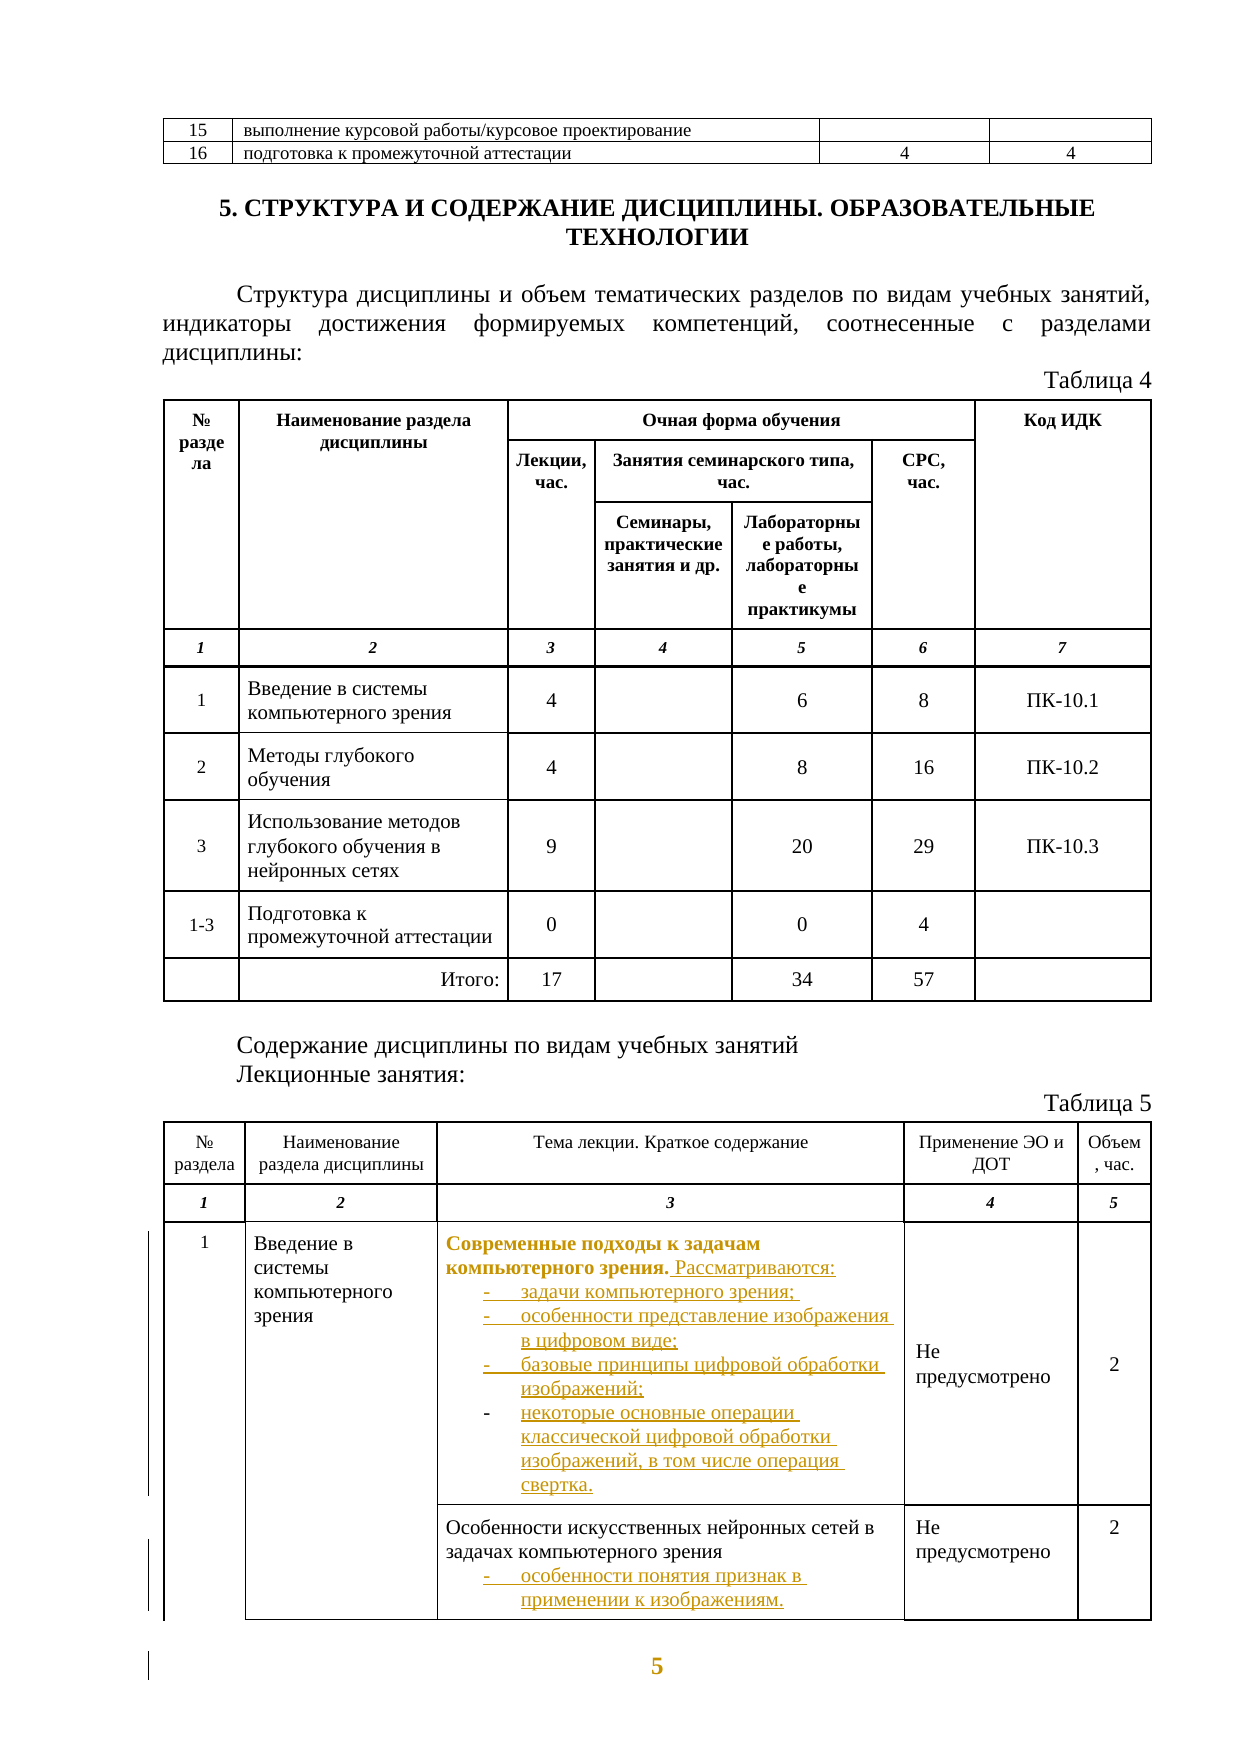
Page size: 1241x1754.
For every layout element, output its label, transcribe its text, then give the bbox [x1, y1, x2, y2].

table_cell Методы глубокого обучения [240, 733, 507, 799]
table_cell [976, 892, 1150, 957]
text Таблица 5 [162, 1088, 1152, 1117]
table_cell 5 [1079, 1185, 1150, 1221]
table_cell 57 [873, 959, 974, 1000]
text Содержание дисциплины по видам учебных занятий [162, 1031, 1152, 1059]
text Лекционные занятия: [162, 1059, 1152, 1088]
table_cell [820, 119, 989, 141]
table_cell 4 [905, 1185, 1077, 1221]
table_cell подготовка к промежуточной аттестации [233, 142, 819, 163]
table_header Наименование раздела дисциплины [246, 1123, 436, 1183]
table_cell 6 [733, 668, 871, 732]
table_cell [165, 959, 238, 1000]
table_cell 15 [164, 119, 232, 141]
table_cell 9 [509, 801, 594, 890]
table_cell 2 [1079, 1223, 1150, 1504]
table_cell Не предусмотрено [905, 1506, 1077, 1619]
table_cell 1-3 [165, 892, 238, 957]
table_cell Не предусмотрено [905, 1223, 1077, 1504]
table_cell 1 [165, 1185, 244, 1221]
table_header Тема лекции. Краткое содержание [438, 1123, 903, 1183]
table_cell 0 [733, 892, 871, 957]
table_cell выполнение курсовой работы/курсовое проектирование [233, 119, 819, 141]
table_cell [976, 959, 1150, 1000]
table_cell ПК-10.1 [976, 668, 1150, 732]
table_cell 4 [990, 142, 1151, 163]
table_cell Современные подходы к задачам компьютерного зрения. [438, 1222, 904, 1504]
table_cell 2 [165, 734, 238, 799]
table_cell 4 [596, 630, 731, 665]
table_cell [596, 734, 731, 799]
table_cell 7 [976, 630, 1150, 665]
table_header Наименование раздела дисциплины [240, 401, 507, 627]
table_cell 1 [165, 668, 238, 732]
table_cell Лекции, час. [509, 441, 594, 627]
table_cell 29 [873, 801, 974, 890]
table_cell СРС, час. [873, 441, 974, 627]
table_cell ПК-10.2 [976, 734, 1150, 799]
table_header № раздела [165, 1123, 244, 1183]
table_cell [596, 959, 731, 1000]
table_cell 4 [509, 668, 594, 732]
table_cell Семинары, практические занятия и др. [596, 503, 731, 627]
table_cell [596, 668, 731, 732]
table_cell 2 [246, 1185, 436, 1221]
table_cell 17 [509, 959, 594, 1000]
table_cell [596, 801, 731, 890]
table_cell 20 [733, 801, 871, 890]
table_cell [596, 892, 731, 957]
table_cell 2 [1079, 1506, 1150, 1619]
table_cell 4 [873, 892, 974, 957]
text Структура дисциплины и объем тематических разделов по видам учебных занятий, индикаторы достижения формируемых компетенций, соотнесенные с разделами дисциплины: [162, 279, 1152, 366]
table_cell 3 [438, 1185, 903, 1221]
table_cell 8 [873, 668, 974, 732]
table_cell 34 [733, 959, 871, 1000]
table_cell 1 [165, 630, 238, 665]
table_cell 5 [733, 630, 871, 665]
table_cell 1 [165, 1223, 245, 1619]
table_cell Подготовка к промежуточной аттестации [240, 892, 507, 957]
table_header Объем, час. [1079, 1123, 1150, 1183]
table_cell Введение в системы компьютерного зрения [246, 1222, 437, 1619]
table_cell [990, 119, 1151, 141]
table_cell 8 [733, 734, 871, 799]
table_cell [438, 1505, 904, 1619]
table_cell 3 [165, 801, 238, 890]
table_cell Лабораторные работы, лабораторные практикумы [733, 503, 871, 627]
text Таблица 4 [162, 366, 1152, 394]
table_cell 16 [164, 142, 232, 163]
table_cell 0 [509, 892, 594, 957]
text 5. СТРУКТУРА И СОДЕРЖАНИЕ ДИСЦИПЛИНЫ. ОБРАЗОВАТЕЛЬНЫЕ ТЕХНОЛОГИИ [162, 193, 1152, 251]
table_cell ПК-10.3 [976, 801, 1150, 890]
table_cell 4 [509, 734, 594, 799]
table_cell 16 [873, 734, 974, 799]
table_header № раздела [165, 401, 238, 627]
table_cell 6 [873, 630, 974, 665]
table_cell 4 [820, 142, 989, 163]
table_cell 2 [240, 630, 507, 665]
table_cell Итого: [240, 959, 507, 1000]
table_cell 3 [509, 630, 594, 665]
table_header Применение ЭО и ДОТ [905, 1123, 1077, 1183]
table_header Код ИДК [976, 401, 1150, 627]
table_cell Занятия семинарского типа, час. [596, 441, 871, 501]
table_cell Введение в системы компьютерного зрения [240, 668, 507, 732]
table_cell Использование методов глубокого обучения в нейронных сетях [240, 800, 507, 890]
table_header Очная форма обучения [509, 401, 974, 439]
